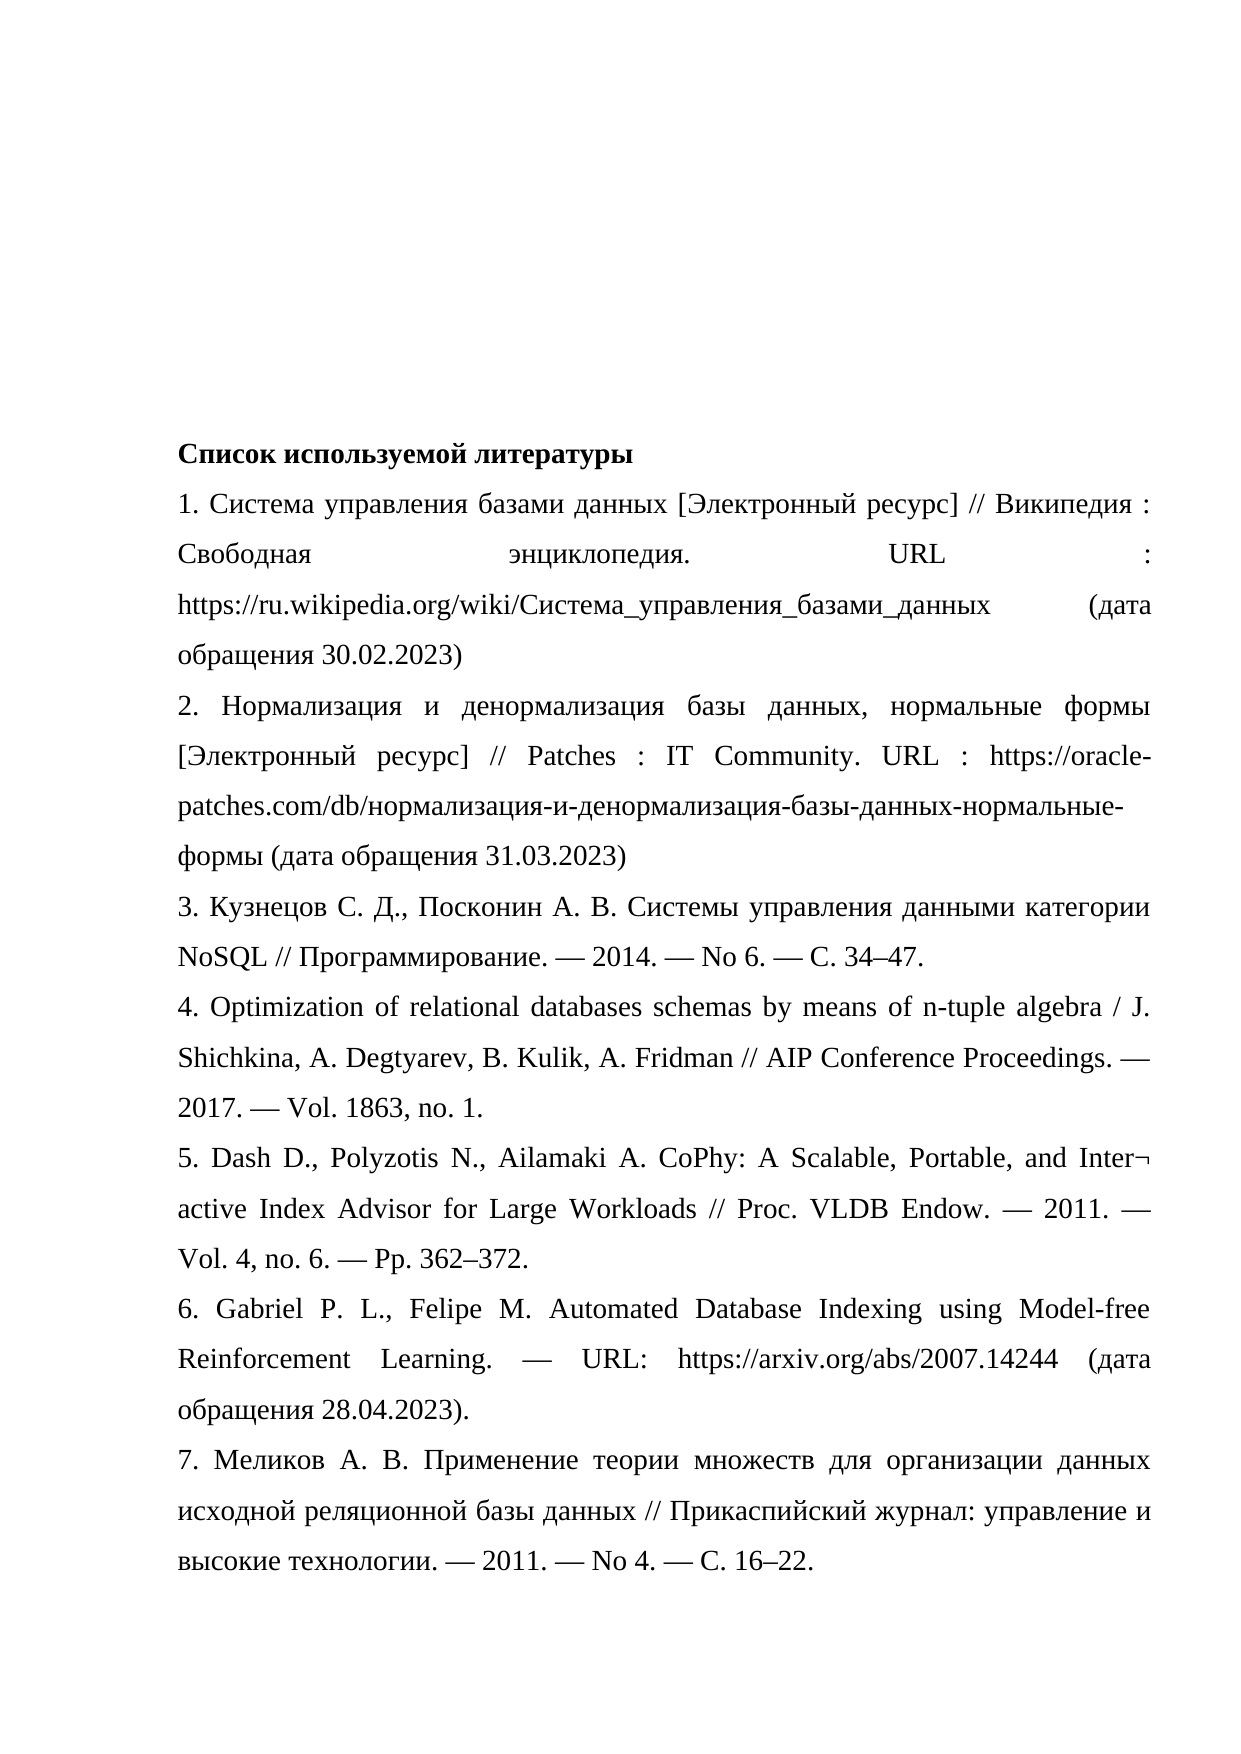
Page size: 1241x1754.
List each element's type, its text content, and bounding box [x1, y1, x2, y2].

text 7. Меликов А. В. Применение теории множеств для организации данных исходной реляционной базы данных // Прикаспийский журнал: управление и высокие технологии. — 2011. — No 4. — С. 16–22. [177, 1442, 1152, 1576]
text 6. Gabriel P. L., Felipe M. Automated Database Indexing using Model-free Reinforcement Learning. — URL: https://arxiv.org/abs/2007.14244 (дата обращения 28.04.2023). [177, 1291, 1152, 1426]
subtitle Список используемой литературы [177, 436, 1152, 469]
text 3. Кузнецов С. Д., Посконин А. В. Системы управления данными категории NoSQL // Программирование. — 2014. — No 6. — С. 34–47. [177, 889, 1152, 973]
text 2. Нормализация и денормализация базы данных, нормальные формы [Электронный ресурс] // Patches : IT Community. URL : https://oracle-patches.com/db/нормализация-и-денормализация-базы-данных-нормальные-формы (дата обращения 31.03.2023) [177, 688, 1152, 872]
text 1. Система управления базами данных [Электронный ресурс] // Википедия : Свободная энциклопедия. URL : https://ru.wikipedia.org/wiki/Система_управления_базами_данных (дата обращения 30.02.2023) [177, 486, 1152, 671]
text 5. Dash D., Polyzotis N., Ailamaki A. CoPhy: A Scalable, Portable, and Inter¬ active Index Advisor for Large Workloads // Proc. VLDB Endow. — 2011. — Vol. 4, no. 6. — Pp. 362–372. [177, 1140, 1152, 1274]
text 4. Optimization of relational databases schemas by means of n-tuple algebra / J. Shichkina, A. Degtyarev, B. Kulik, A. Fridman // AIP Conference Proceedings. — 2017. — Vol. 1863, no. 1. [177, 989, 1152, 1124]
